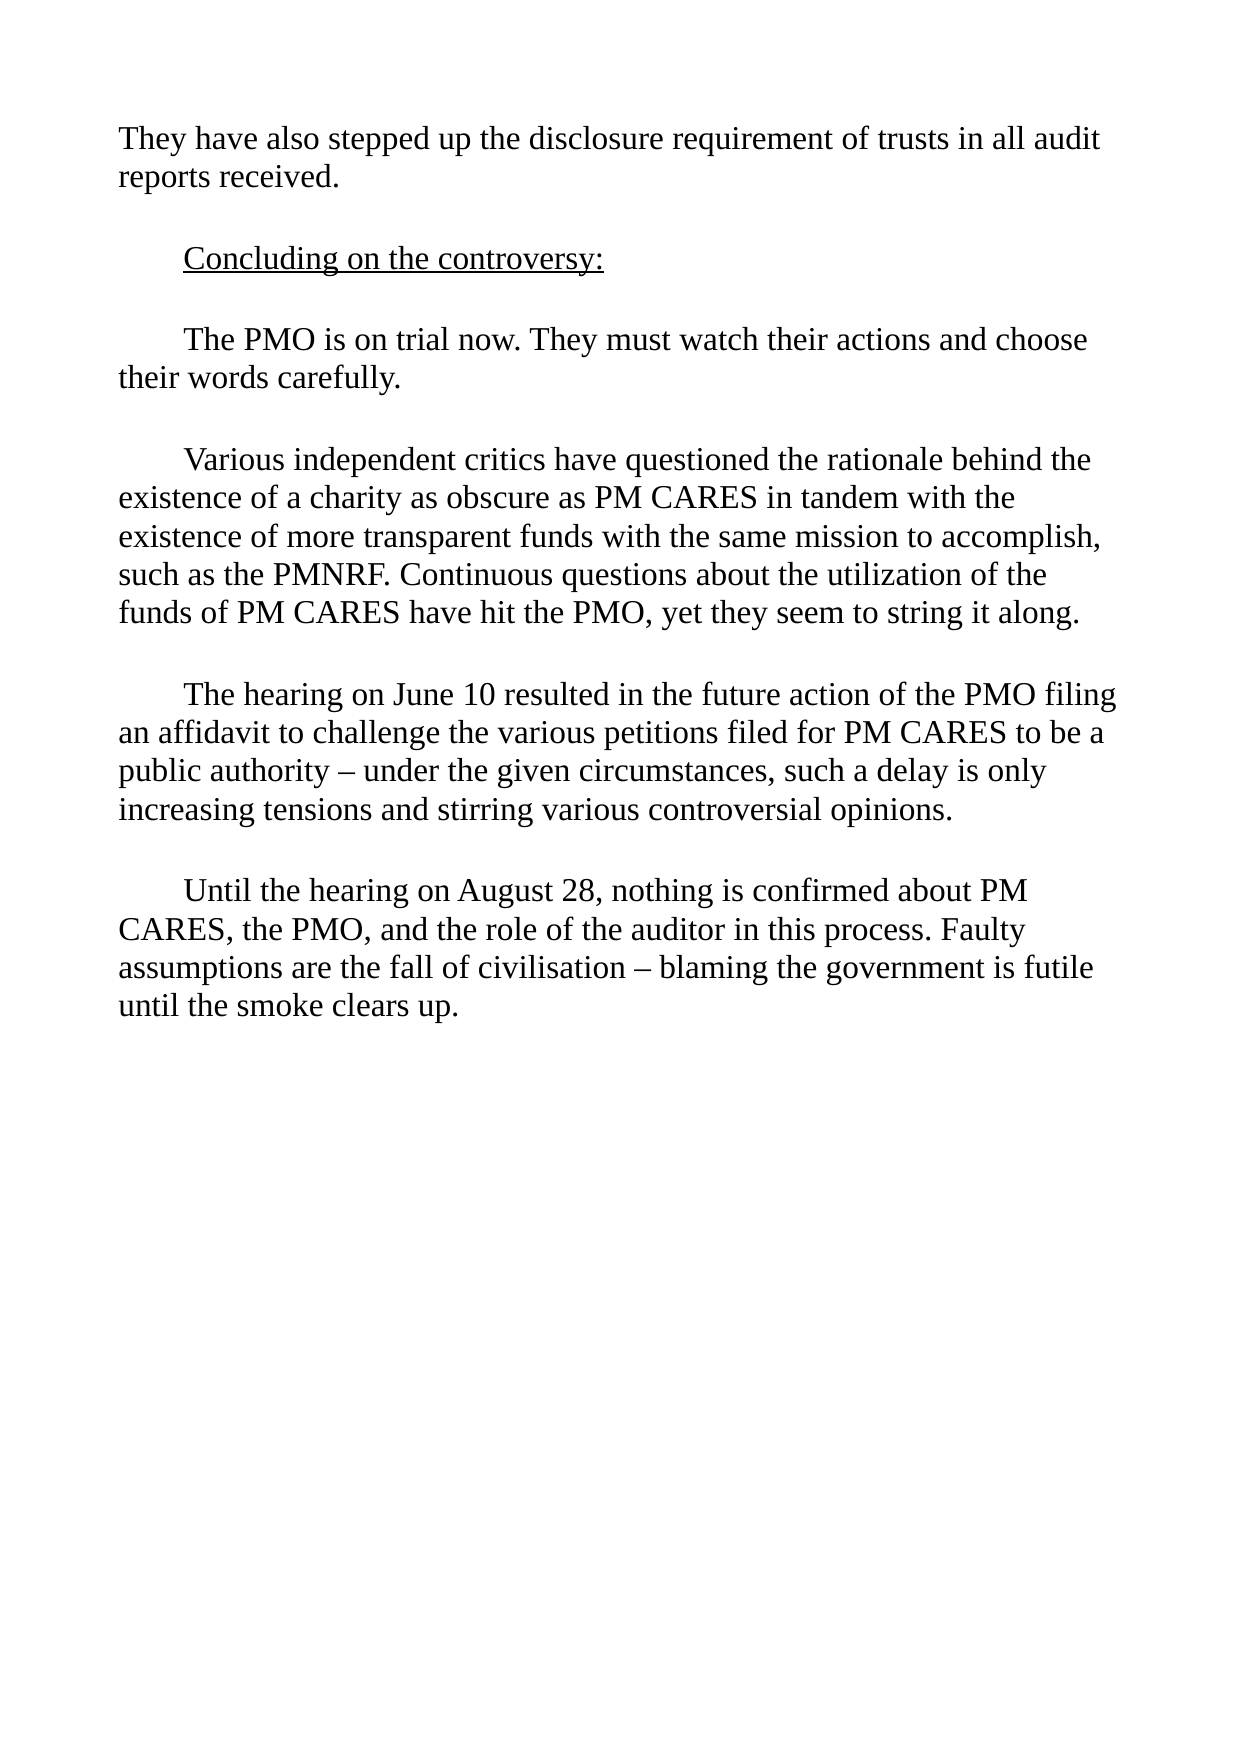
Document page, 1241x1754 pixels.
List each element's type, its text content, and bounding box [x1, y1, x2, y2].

text The hearing on June 10 resulted in the future action of the PMO filing an affidavit to challenge the various petitions filed for PM CARES to be a public authority – under the given circumstances, such a delay is only increasing tensions and stirring various controversial opinions. [118, 674, 1122, 827]
text Until the hearing on August 28, nothing is confirmed about PM CARES, the PMO, and the role of the auditor in this process. Faulty assumptions are the fall of civilisation – blaming the government is futile until the smoke clears up. [118, 870, 1122, 1024]
text The PMO is on trial now. They must watch their actions and choose their words carefully. [118, 319, 1122, 396]
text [118, 118, 1122, 195]
text Various independent critics have questioned the rationale behind the existence of a charity as obscure as PM CARES in tandem with the existence of more transparent funds with the same mission to accomplish, such as the PMNRF. Continuous questions about the utilization of the funds of PM CARES have hit the PMO, yet they seem to string it along. [118, 439, 1122, 631]
text Concluding on the controversy: [118, 238, 1122, 276]
